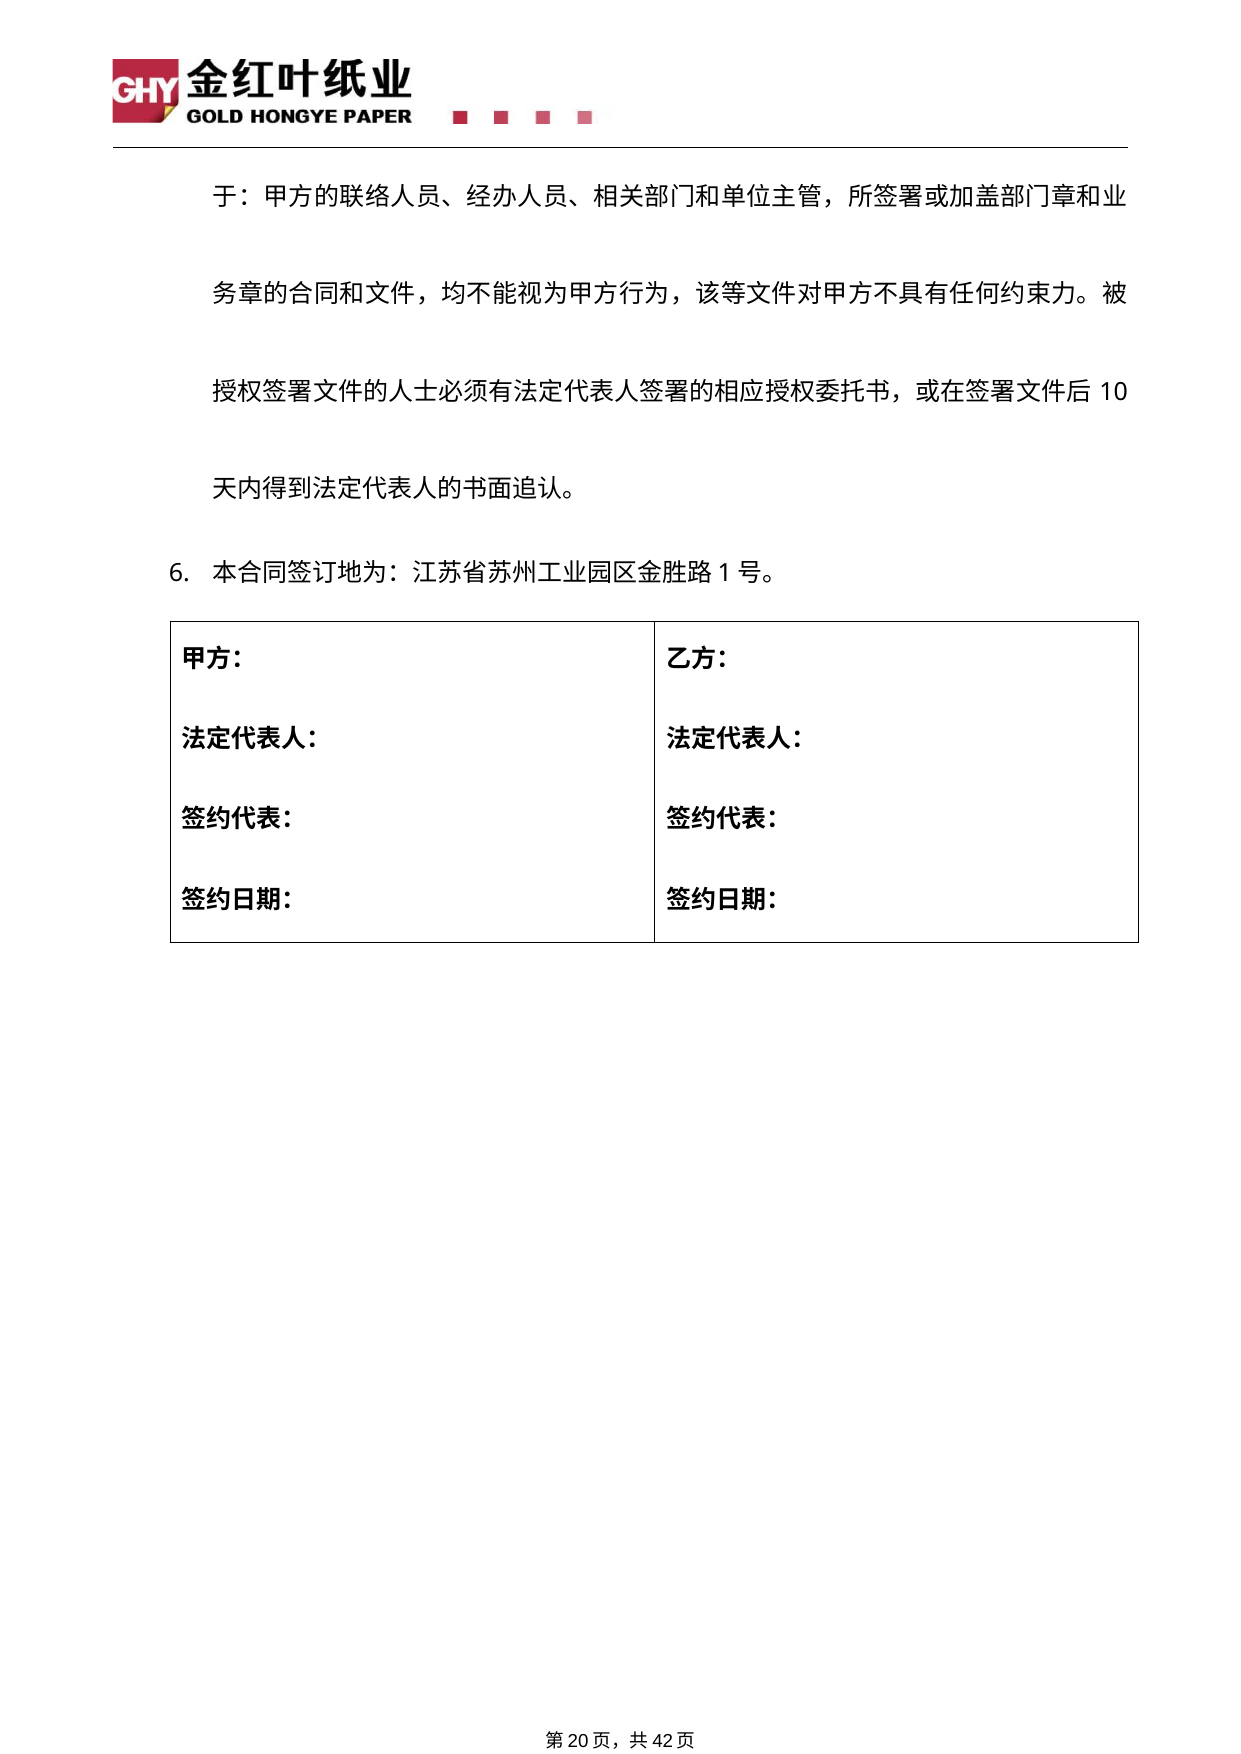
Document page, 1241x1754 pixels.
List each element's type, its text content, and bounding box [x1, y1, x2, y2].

picture [112, 59, 613, 124]
table_cell 签约日期： [655, 862, 1138, 942]
table_cell 签约代表： [655, 782, 1138, 862]
list 本合同签订地为：江苏省苏州工业园区金胜路1号。 [169, 538, 1128, 603]
table_cell 法定代表人： [655, 702, 1138, 782]
table_cell 法定代表人： [171, 702, 654, 782]
table_cell 签约代表： [171, 782, 654, 862]
table_header 乙方： [655, 622, 1138, 702]
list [169, 162, 1128, 519]
table_cell 签约日期： [171, 862, 654, 942]
table_header 甲方： [171, 622, 654, 702]
